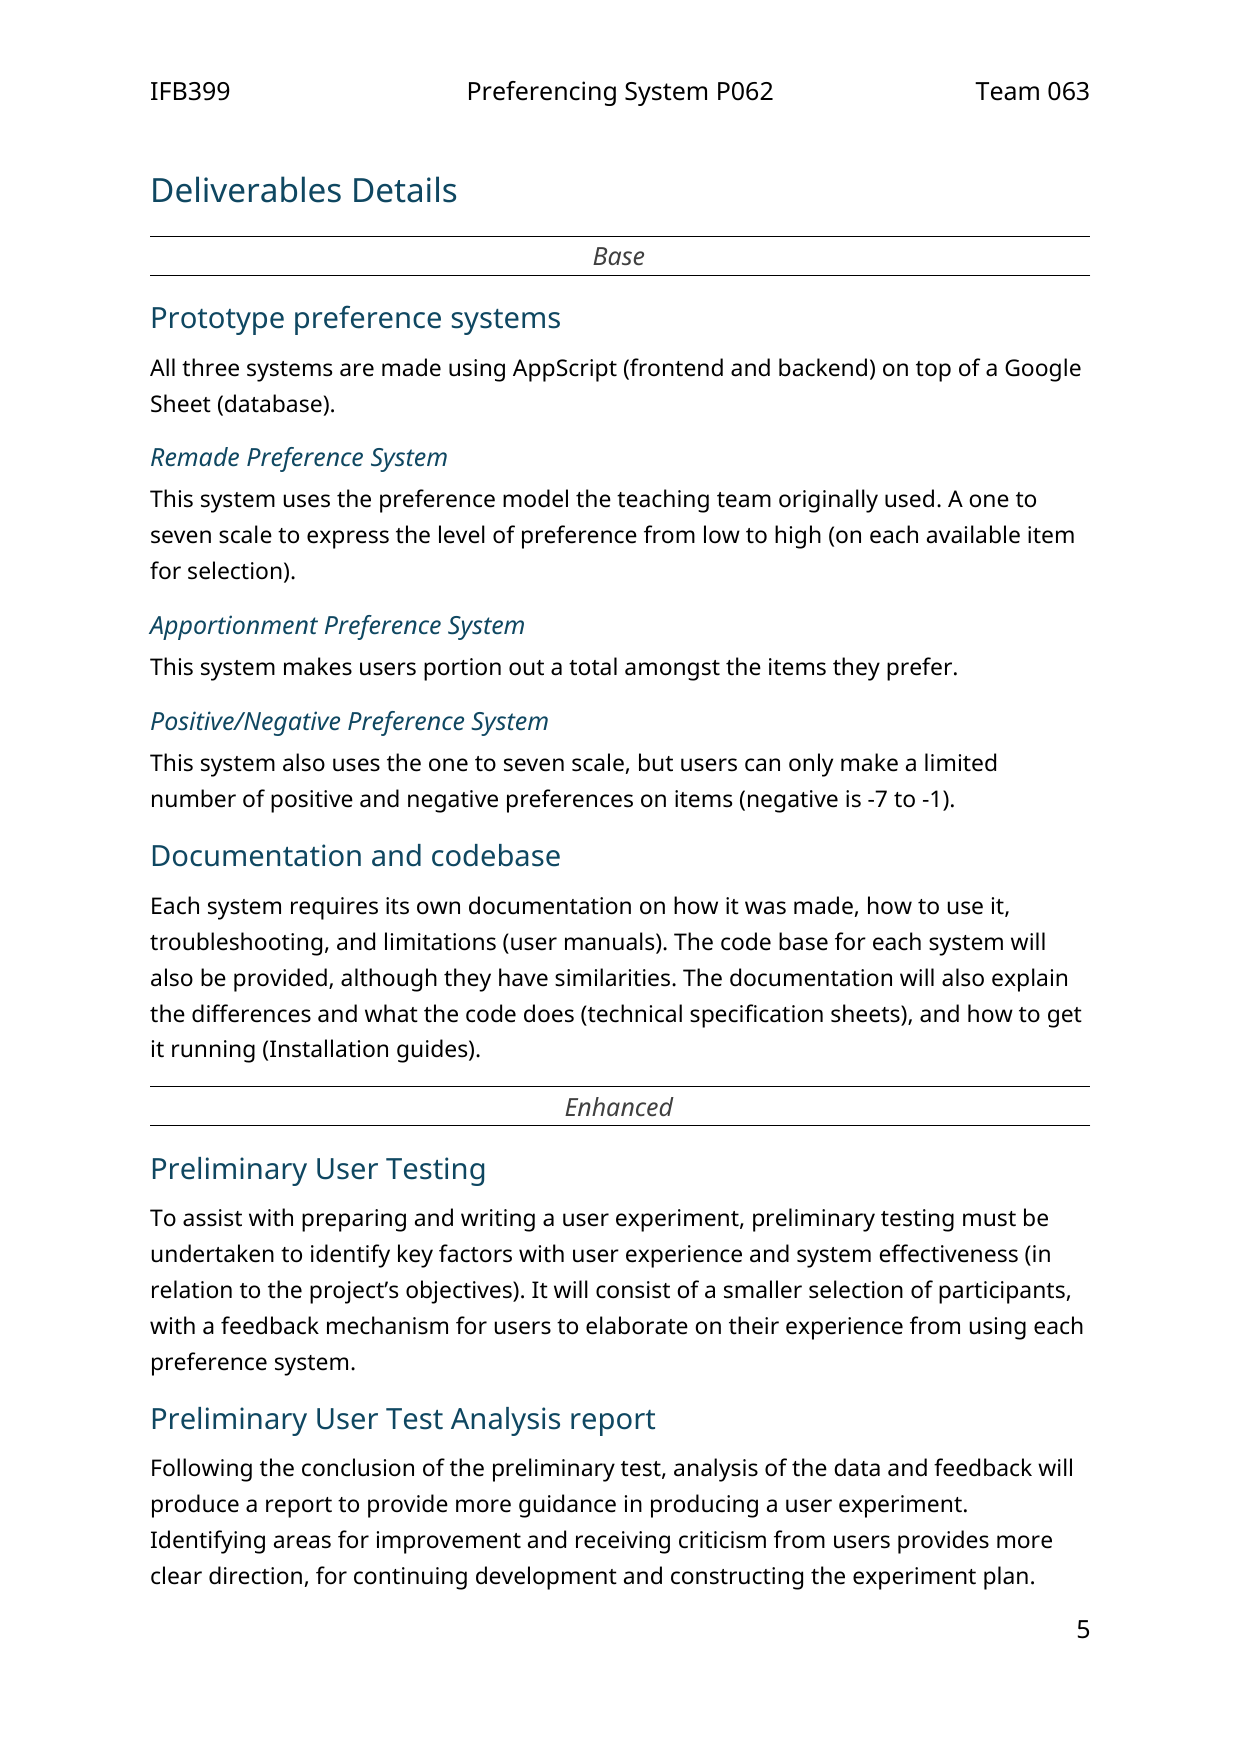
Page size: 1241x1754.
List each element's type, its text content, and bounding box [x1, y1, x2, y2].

subtitle Prototype preference systems [150, 298, 1090, 337]
text Following the conclusion of the preliminary test, analysis of the data and feedback will produce a report to provide more guidance in producing a user experiment. Identifying areas for improvement and receiving criticism from users provides more clear direction, for continuing development and constructing the experiment plan. [150, 1452, 1090, 1591]
text This system makes users portion out a total amongst the items they prefer. [150, 651, 1090, 682]
subtitle Positive/Negative Preference System [150, 704, 1090, 738]
text To assist with preparing and writing a user experiment, preliminary testing must be undertaken to identify key factors with user experience and system effectiveness (in relation to the project’s objectives). It will consist of a smaller selection of participants, with a feedback mechanism for users to elaborate on their experience from using each preference system. [150, 1202, 1090, 1377]
subtitle Preliminary User Testing [150, 1148, 1090, 1188]
text All three systems are made using AppScript (frontend and backend) on top of a Google Sheet (database). [150, 352, 1090, 419]
subtitle Deliverables Details [150, 167, 1090, 212]
subtitle Apportionment Preference System [150, 608, 1090, 642]
text This system uses the preference model the teaching team originally used. A one to seven scale to express the level of preference from low to high (on each available item for selection). [150, 483, 1090, 587]
subtitle Remade Preference System [150, 440, 1090, 474]
subtitle Preliminary User Test Analysis report [150, 1398, 1090, 1438]
text Base [150, 237, 1090, 275]
text Each system requires its own documentation on how it was made, how to use it, troubleshooting, and limitations (user manuals). The code base for each system will also be provided, although they have similarities. The documentation will also explain the differences and what the code does (technical specification sheets), and how to get it running (Installation guides). [150, 890, 1090, 1065]
subtitle Documentation and codebase [150, 836, 1090, 875]
text Enhanced [150, 1087, 1090, 1125]
text This system also uses the one to seven scale, but users can only make a limited number of positive and negative preferences on items (negative is -7 to -1). [150, 747, 1090, 814]
